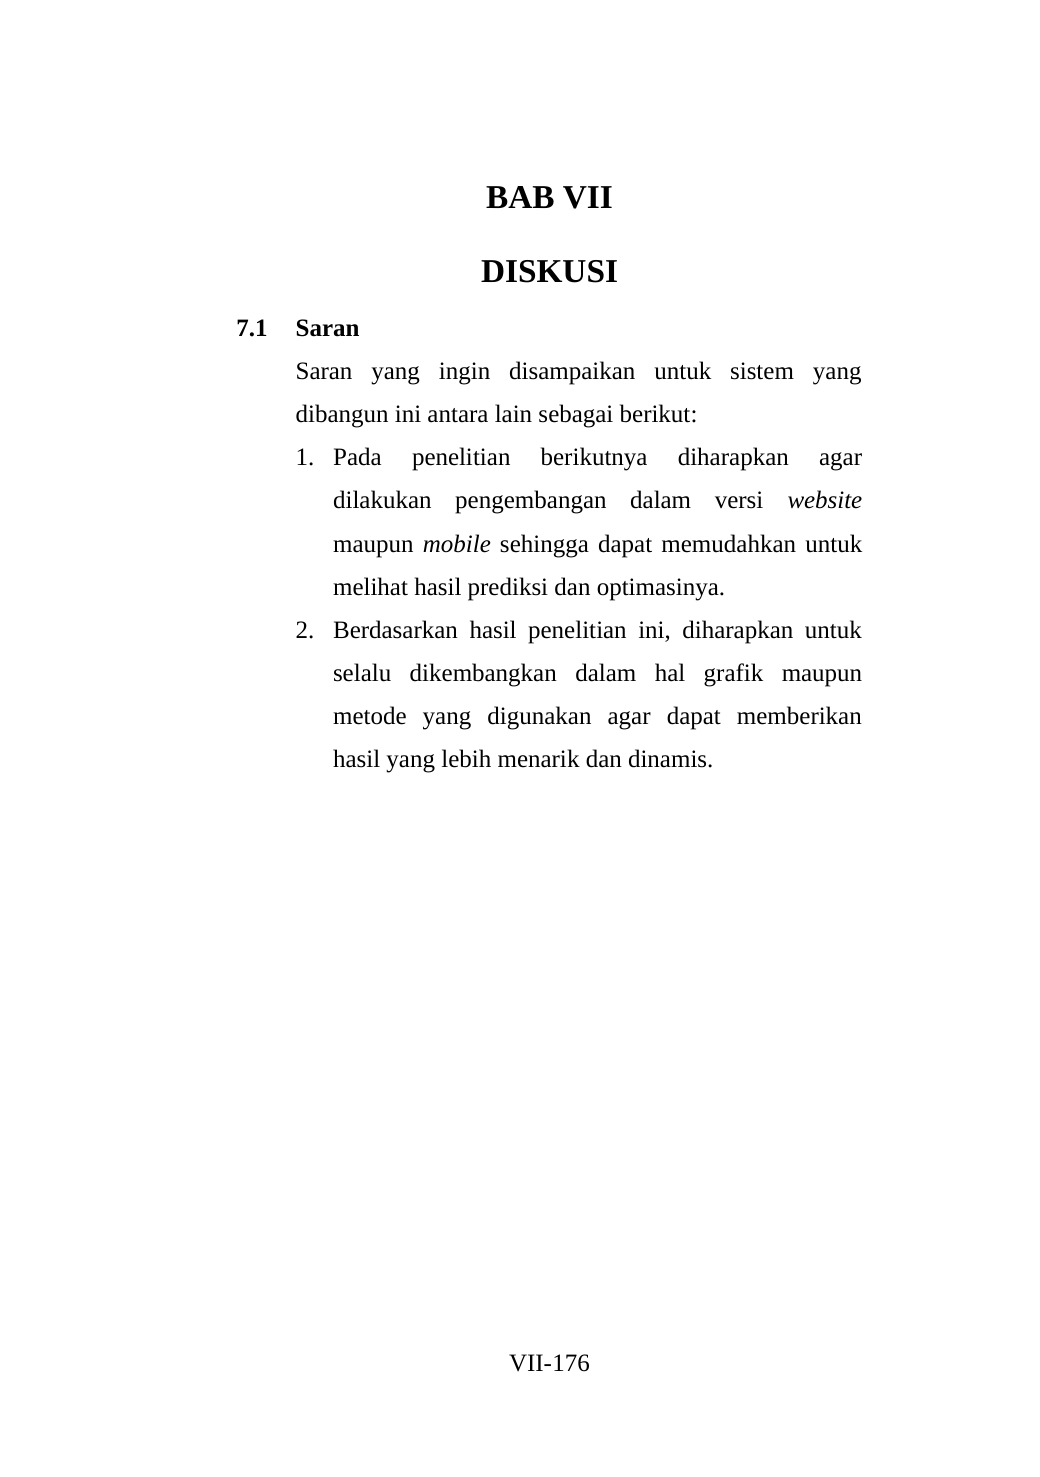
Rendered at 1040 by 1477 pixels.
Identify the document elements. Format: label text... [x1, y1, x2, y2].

list Berdasarkan hasil penelitian ini, diharapkan untuk selalu dikembangkan dalam hal grafik maupun metode yang digunakan agar dapat memberikan hasil yang lebih menarik dan dinamis. [295, 615, 862, 773]
list Pada penelitian berikutnya diharapkan agar dilakukan pengembangan dalam versi website maupun mobile sehingga dapat memudahkan untuk melihat hasil prediksi dan optimasinya. [295, 442, 862, 601]
text DISKUSI [236, 251, 862, 290]
list Saran yang ingin disampaikan untuk sistem yang dibangun ini antara lain sebagai berikut: [295, 356, 862, 428]
subtitle BAB VII [236, 177, 862, 216]
subtitle Saran [236, 313, 862, 342]
